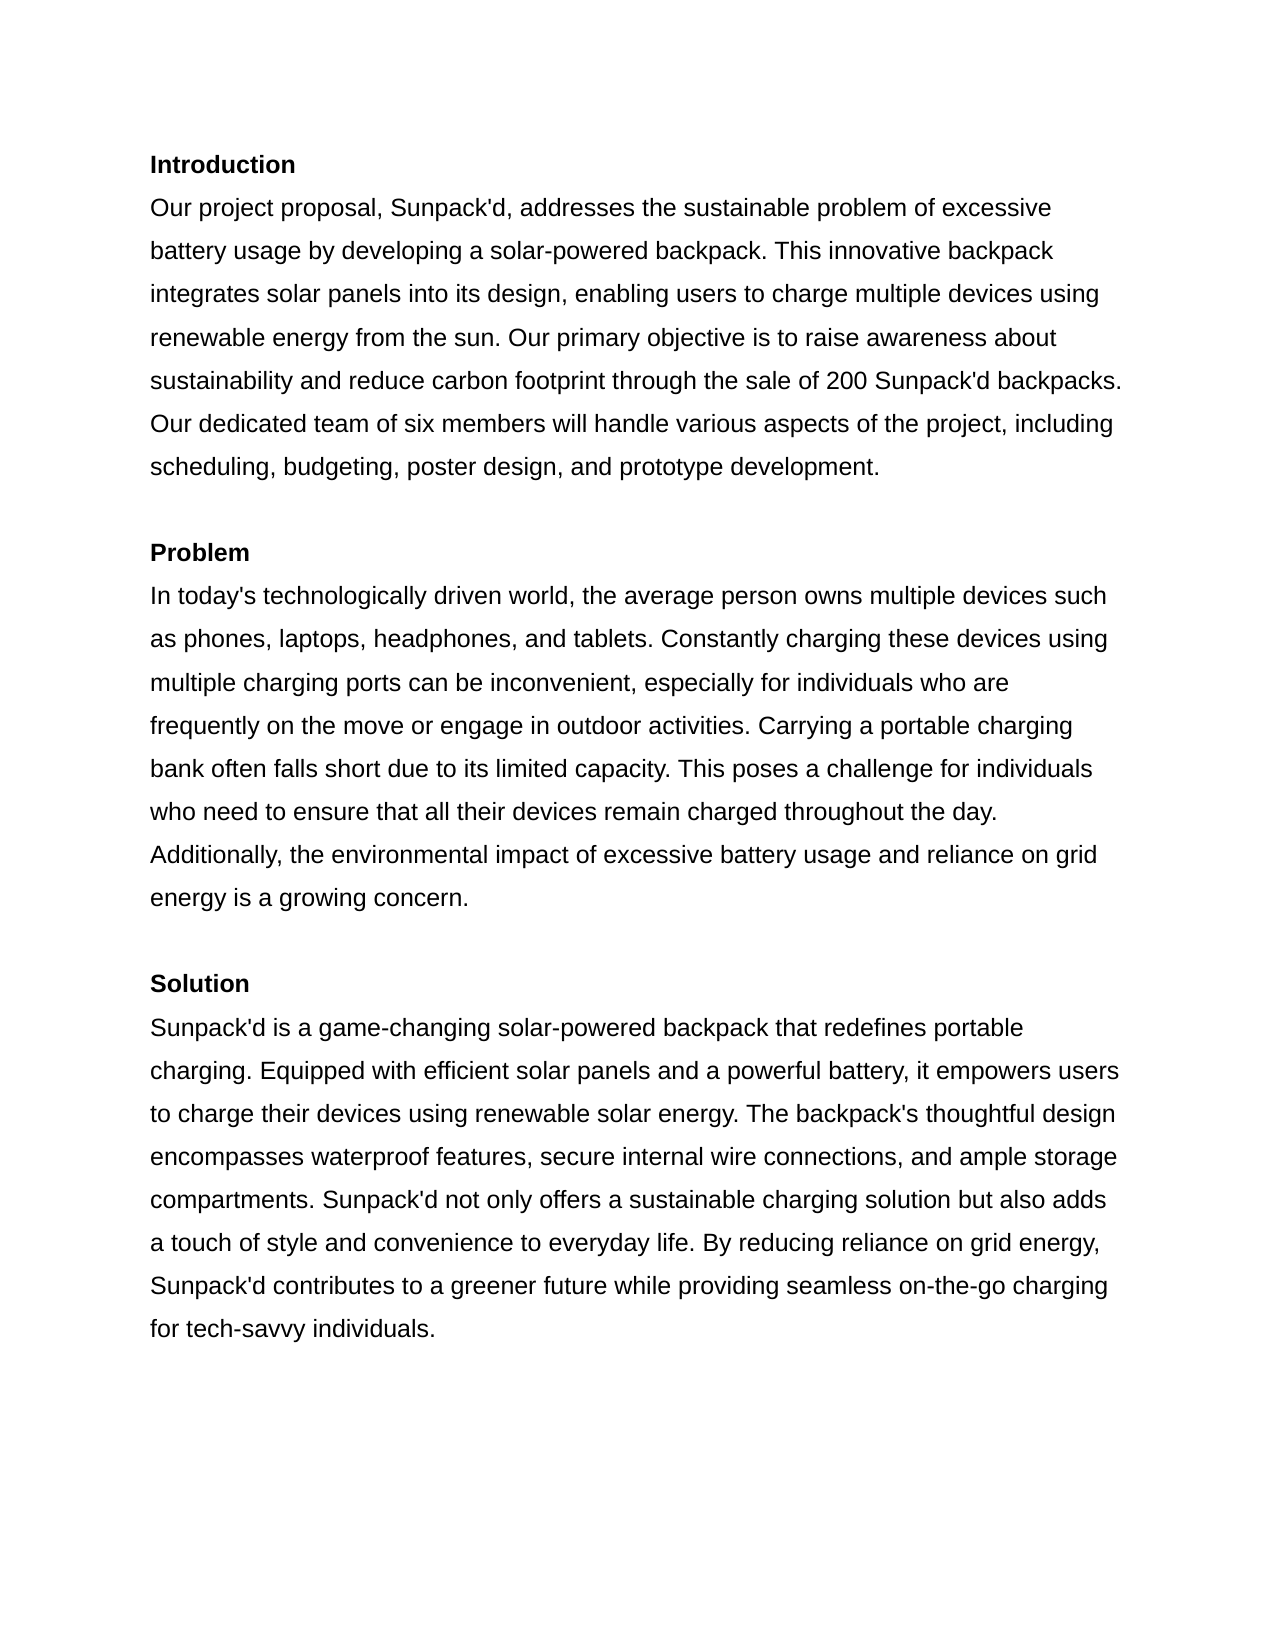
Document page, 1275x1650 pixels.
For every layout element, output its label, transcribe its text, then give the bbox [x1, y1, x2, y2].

subtitle Sunpack'd is a game-changing solar-powered backpack that redefines portable charging. Equipped with efficient solar panels and a powerful battery, it empowers users to charge their devices using renewable solar energy. The backpack's thoughtful design encompasses waterproof features, secure internal wire connections, and ample storage compartments. Sunpack'd not only offers a sustainable charging solution but also adds a touch of style and convenience to everyday life. By reducing reliance on grid energy, Sunpack'd contributes to a greener future while providing seamless on-the-go charging for tech-savvy individuals. [150, 1012, 1125, 1343]
subtitle Our project proposal, Sunpack'd, addresses the sustainable problem of excessive battery usage by developing a solar-powered backpack. This innovative backpack integrates solar panels into its design, enabling users to charge multiple devices using renewable energy from the sun. Our primary objective is to raise awareness about sustainability and reduce carbon footprint through the sale of 200 Sunpack'd backpacks. Our dedicated team of six members will handle various aspects of the project, including scheduling, budgeting, poster design, and prototype development. [150, 193, 1125, 481]
subtitle Solution [150, 969, 1125, 998]
subtitle In today's technologically driven world, the average person owns multiple devices such as phones, laptops, headphones, and tablets. Constantly charging these devices using multiple charging ports can be inconvenient, especially for individuals who are frequently on the move or engage in outdoor activities. Carrying a portable charging bank often falls short due to its limited capacity. This poses a challenge for individuals who need to ensure that all their devices remain charged throughout the day. Additionally, the environmental impact of excessive battery usage and reliance on grid energy is a growing concern. [150, 581, 1125, 912]
subtitle Introduction [150, 150, 1125, 179]
subtitle Problem [150, 538, 1125, 567]
